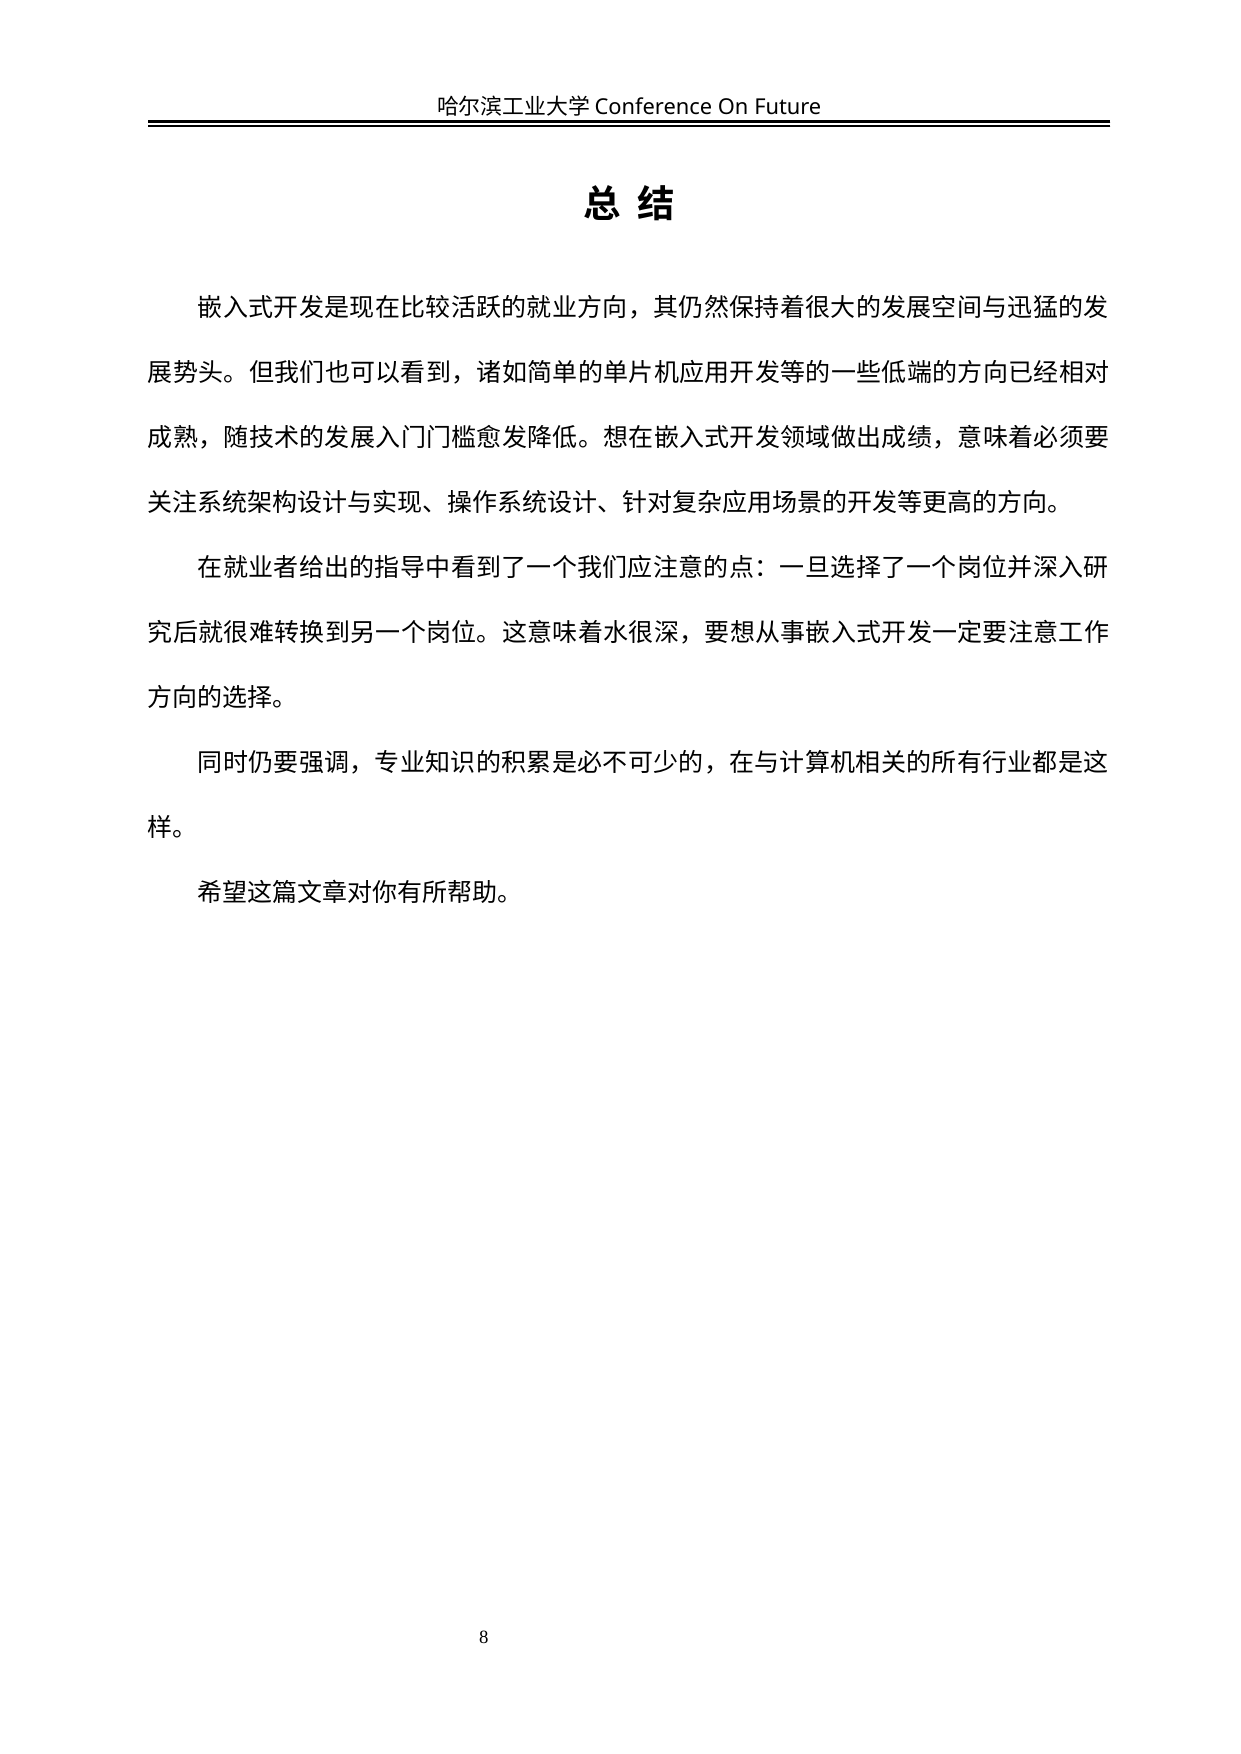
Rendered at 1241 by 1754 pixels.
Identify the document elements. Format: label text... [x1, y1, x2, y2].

text 同时仍要强调，专业知识的积累是必不可少的，在与计算机相关的所有行业都是这样。 [148, 728, 1110, 858]
text 总 结 [148, 168, 1110, 233]
text 在就业者给出的指导中看到了一个我们应注意的点：一旦选择了一个岗位并深入研究后就很难转换到另一个岗位。这意味着水很深，要想从事嵌入式开发一定要注意工作方向的选择。 [148, 533, 1110, 728]
text 希望这篇文章对你有所帮助。 [148, 858, 1110, 923]
text 嵌入式开发是现在比较活跃的就业方向，其仍然保持着很大的发展空间与迅猛的发展势头。但我们也可以看到，诸如简单的单片机应用开发等的一些低端的方向已经相对成熟，随技术的发展入门门槛愈发降低。想在嵌入式开发领域做出成绩，意味着必须要关注系统架构设计与实现、操作系统设计、针对复杂应用场景的开发等更高的方向。 [148, 273, 1110, 533]
